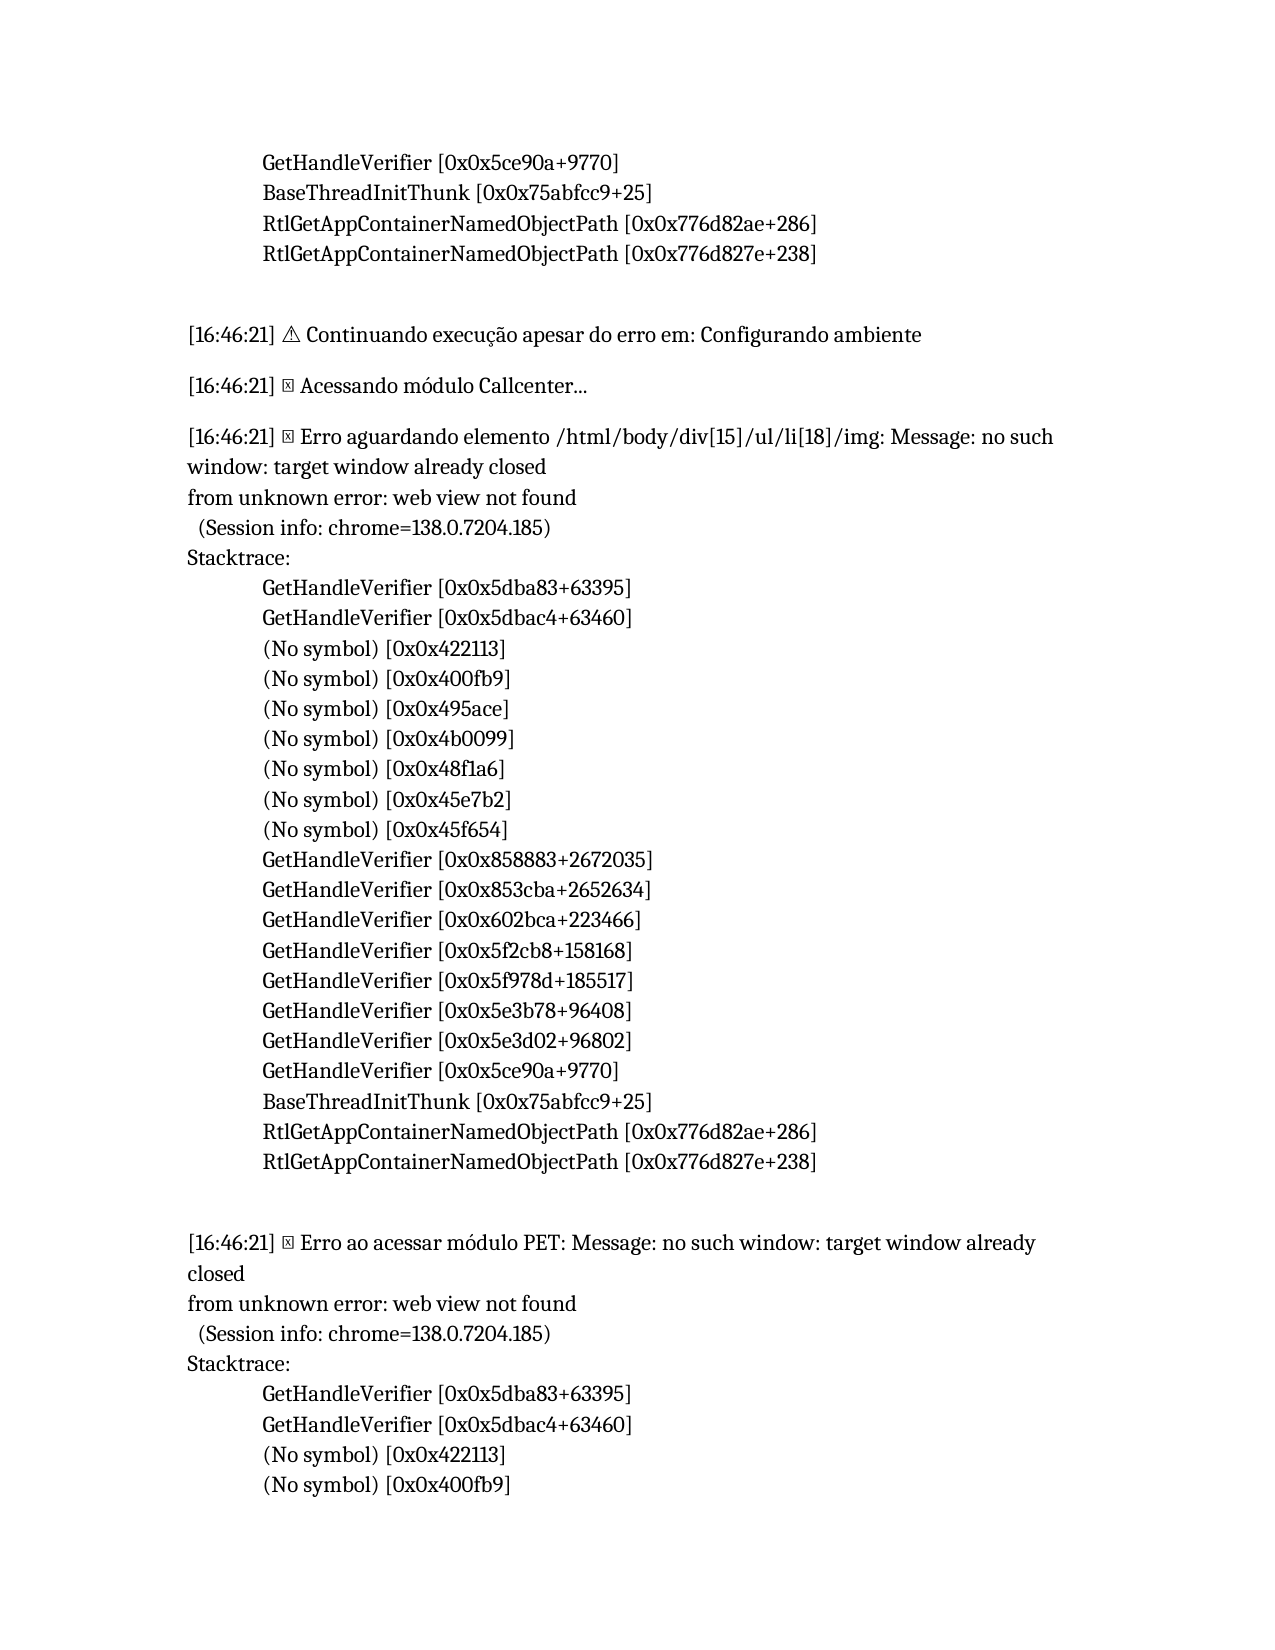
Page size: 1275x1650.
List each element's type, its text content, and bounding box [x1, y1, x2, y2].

text [16:46:21] 🔄 Acessando módulo Callcenter... [187, 373, 1087, 399]
text [16:46:21] ❌ Erro aguardando elemento /html/body/div[15]/ul/li[18]/img: Message: no such window: target window already closed from unknown error: web view not found (Session info: chrome=138.0.7204.185) Stacktrace: GetHandleVerifier [0x0x5dba83+63395] GetHandleVerifier [0x0x5dbac4+63460] (No symbol) [0x0x422113] (No symbol) [0x0x400fb9] (No symbol) [0x0x495ace] (No symbol) [0x0x4b0099] (No symbol) [0x0x48f1a6] (No symbol) [0x0x45e7b2] (No symbol) [0x0x45f654] GetHandleVerifier [0x0x858883+2672035] GetHandleVerifier [0x0x853cba+2652634] GetHandleVerifier [0x0x602bca+223466] GetHandleVerifier [0x0x5f2cb8+158168] GetHandleVerifier [0x0x5f978d+185517] GetHandleVerifier [0x0x5e3b78+96408] GetHandleVerifier [0x0x5e3d02+96802] GetHandleVerifier [0x0x5ce90a+9770] BaseThreadInitThunk [0x0x75abfcc9+25] RtlGetAppContainerNamedObjectPath [0x0x776d82ae+286] RtlGetAppContainerNamedObjectPath [0x0x776d827e+238] [187, 424, 1087, 1206]
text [187, 150, 1087, 297]
text [16:46:21] ⚠️ Continuando execução apesar do erro em: Configurando ambiente [187, 322, 1087, 348]
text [187, 1230, 1087, 1498]
